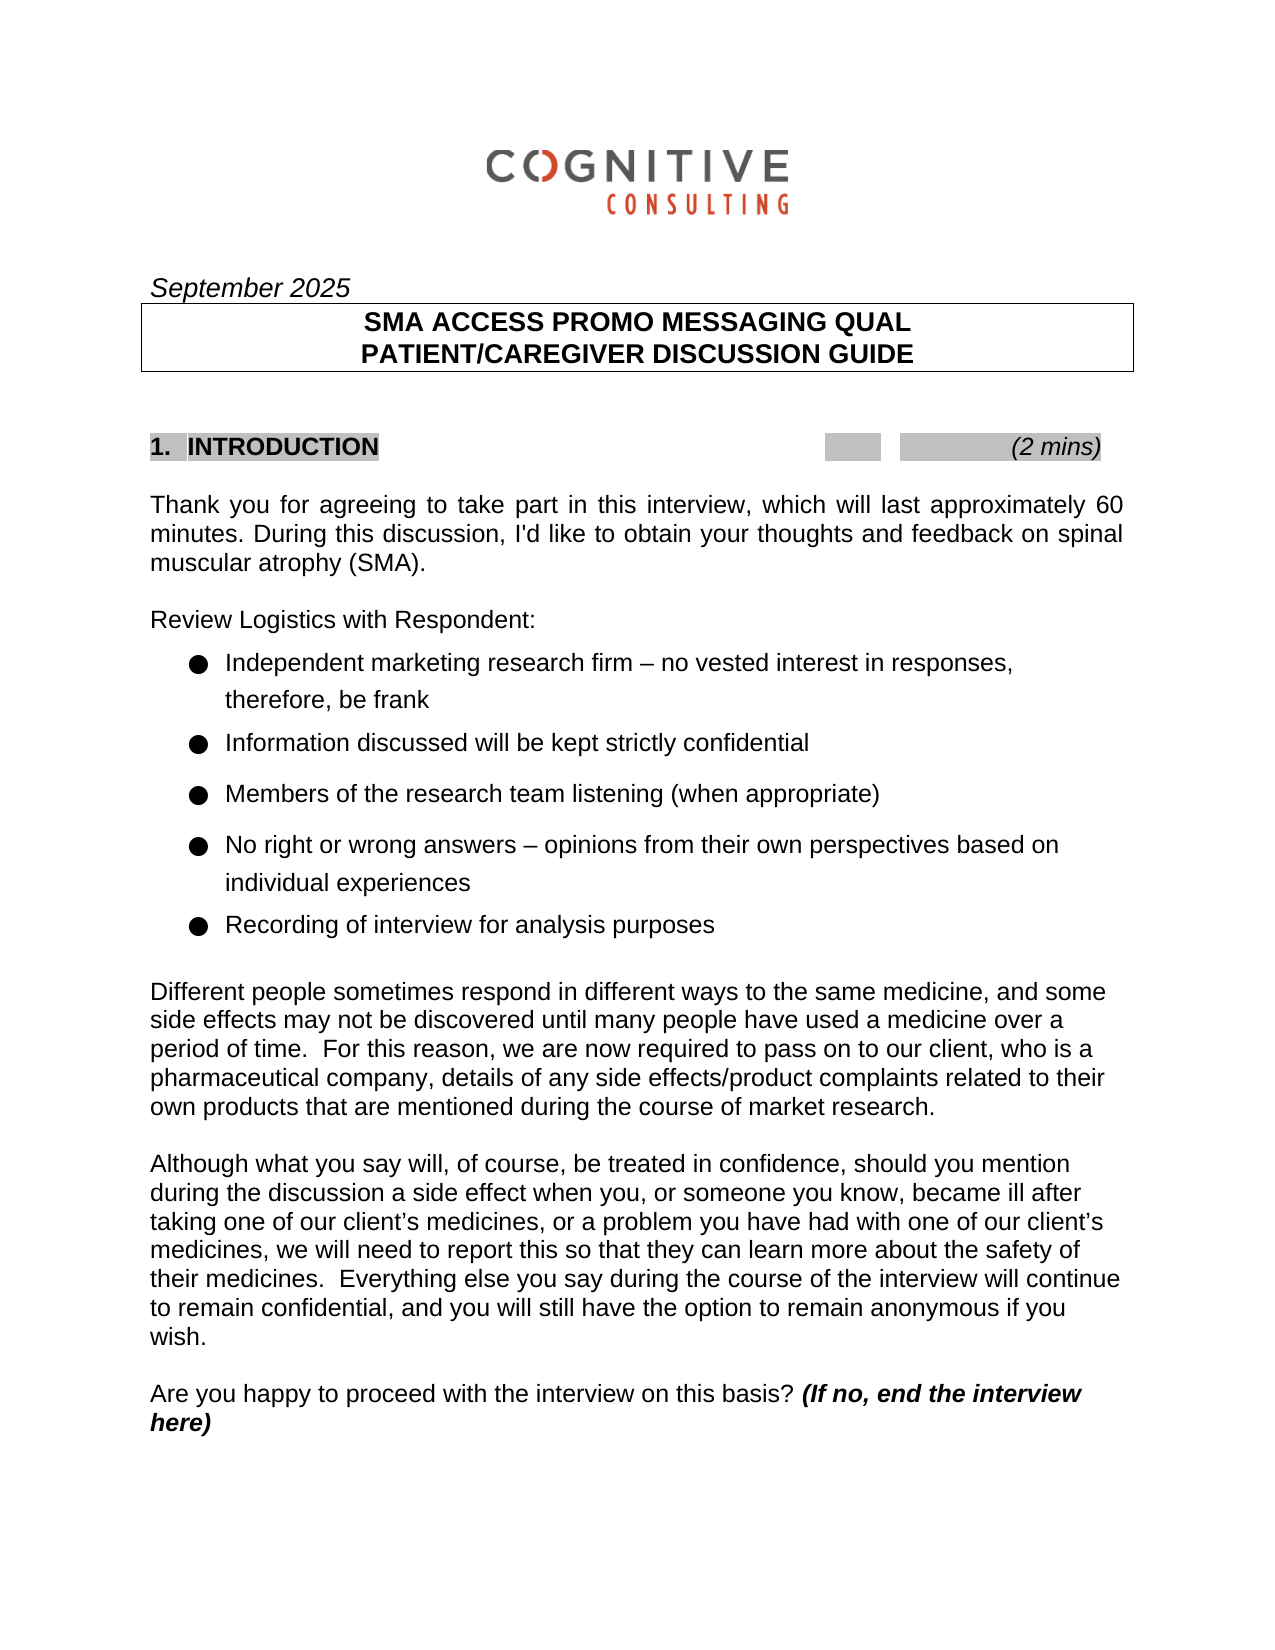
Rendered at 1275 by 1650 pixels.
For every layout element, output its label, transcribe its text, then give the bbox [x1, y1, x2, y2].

text Although what you say will, of course, be treated in confidence, should you mention during the discussion a side effect when you, or someone you know, became ill after taking one of our client’s medicines, or a problem you have had with one of our client’s medicines, we will need to report this so that they can learn more about the safety of their medicines. Everything else you say during the course of the interview will continue to remain confidential, and you will still have the option to remain anonymous if you wish. [150, 1149, 1125, 1350]
text SMA ACCESS PROMO MESSAGING QUAL [142, 304, 1133, 334]
picture [486, 150, 789, 215]
text September 2025 [150, 272, 1125, 303]
text Review Logistics with Respondent: [150, 605, 1125, 634]
text Thank you for agreeing to take part in this interview, which will last approximately 60 minutes. During this discussion, I'd like to obtain your thoughts and feedback on spinal muscular atrophy (SMA). [150, 490, 1125, 577]
list INTRODUCTION (2 mins) [150, 432, 1125, 461]
list Independent marketing research firm – no vested interest in responses, therefore, be frank [187, 634, 1125, 714]
list No right or wrong answers – opinions from their own perspectives based on individual experiences [187, 817, 1125, 897]
text Are you happy to proceed with the interview on this basis? (If no, end the interview here) [150, 1379, 1125, 1437]
list Information discussed will be kept strictly confidential [187, 714, 1125, 765]
text Different people sometimes respond in different ways to the same medicine, and some side effects may not be discovered until many people have used a medicine over a period of time. For this reason, we are now required to pass on to our client, who is a pharmaceutical company, details of any side effects/product complaints related to their own products that are mentioned during the course of market research. [150, 977, 1125, 1120]
text PATIENT/CAREGIVER DISCUSSION GUIDE [142, 334, 1133, 371]
list Recording of interview for analysis purposes [187, 897, 1125, 948]
list Members of the research team listening (when appropriate) [187, 765, 1125, 817]
